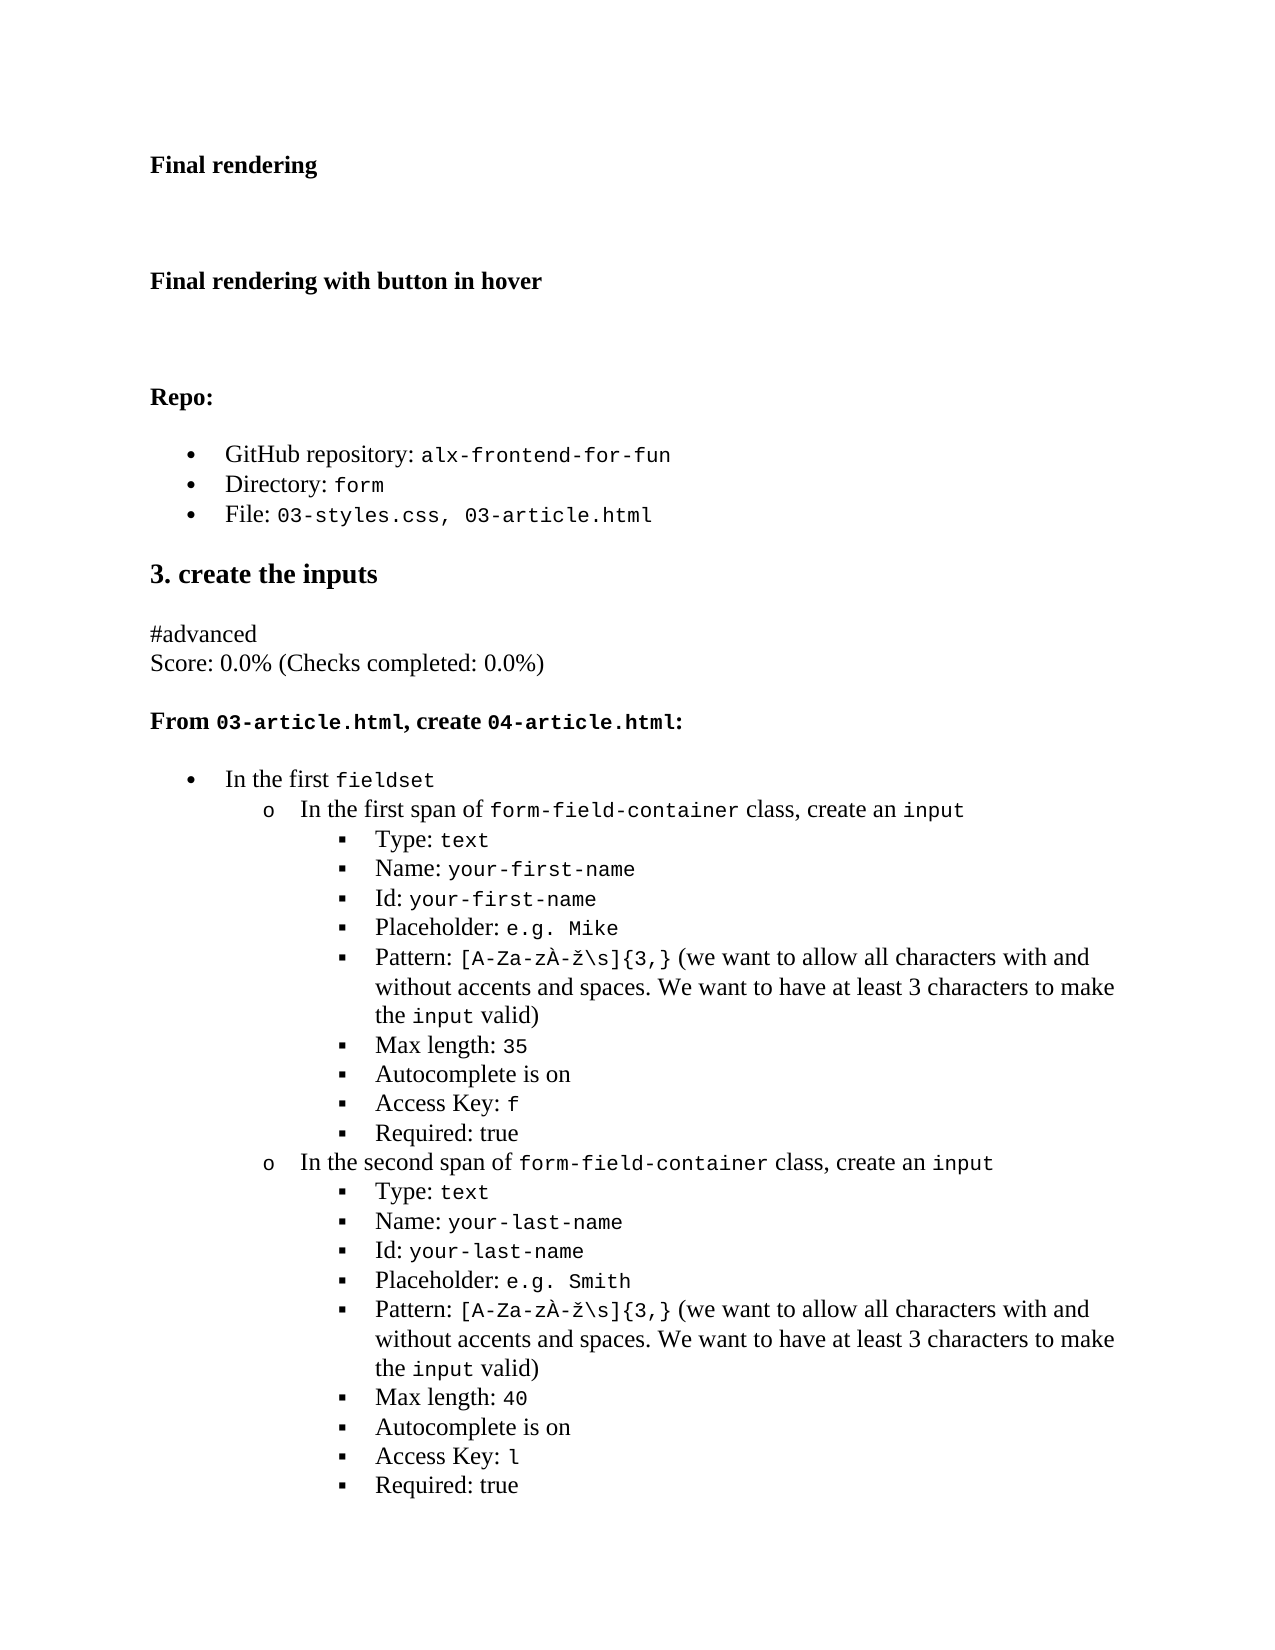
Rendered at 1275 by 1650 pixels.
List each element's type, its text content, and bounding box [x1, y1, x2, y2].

list Id: your-first-name [337, 883, 1125, 912]
list Name: your-last-name [337, 1206, 1125, 1235]
list Pattern: [A-Za-zÀ-ž\s]{3,} (we want to allow all characters with and without accents and spaces. We want to have at least 3 characters to make the input valid) [337, 942, 1125, 1030]
list GitHub repository: alx-frontend-for-fun [187, 439, 1125, 469]
list In the first fieldset [187, 764, 1125, 794]
text Final rendering [150, 150, 1125, 179]
text Final rendering with button in hover [150, 266, 1125, 294]
text Score: 0.0% (Checks completed: 0.0%) [150, 648, 1125, 677]
list Id: your-last-name [337, 1235, 1125, 1265]
list Autocomplete is on [337, 1059, 1125, 1088]
list Type: text [337, 1176, 1125, 1206]
list Access Key: f [337, 1088, 1125, 1118]
list Placeholder: e.g. Smith [337, 1265, 1125, 1294]
list Placeholder: e.g. Mike [337, 912, 1125, 942]
list Required: true [337, 1470, 1125, 1499]
text From 03-article.html, create 04-article.html: [150, 706, 1125, 735]
list Name: your-first-name [337, 853, 1125, 883]
list Directory: form [187, 469, 1125, 499]
text 3. create the inputs [150, 557, 1125, 590]
list Max length: 35 [337, 1030, 1125, 1059]
list Pattern: [A-Za-zÀ-ž\s]{3,} (we want to allow all characters with and without accents and spaces. We want to have at least 3 characters to make the input valid) [337, 1294, 1125, 1382]
list Type: text [337, 824, 1125, 853]
list File: 03-styles.css, 03-article.html [187, 499, 1125, 528]
list In the first span of form-field-container class, create an input [262, 794, 1125, 824]
list Access Key: l [337, 1441, 1125, 1470]
text Repo: [150, 382, 1125, 410]
list Max length: 40 [337, 1382, 1125, 1412]
list Required: true [337, 1118, 1125, 1147]
list Autocomplete is on [337, 1412, 1125, 1441]
text #advanced [150, 619, 1125, 648]
list In the second span of form-field-container class, create an input [262, 1147, 1125, 1176]
